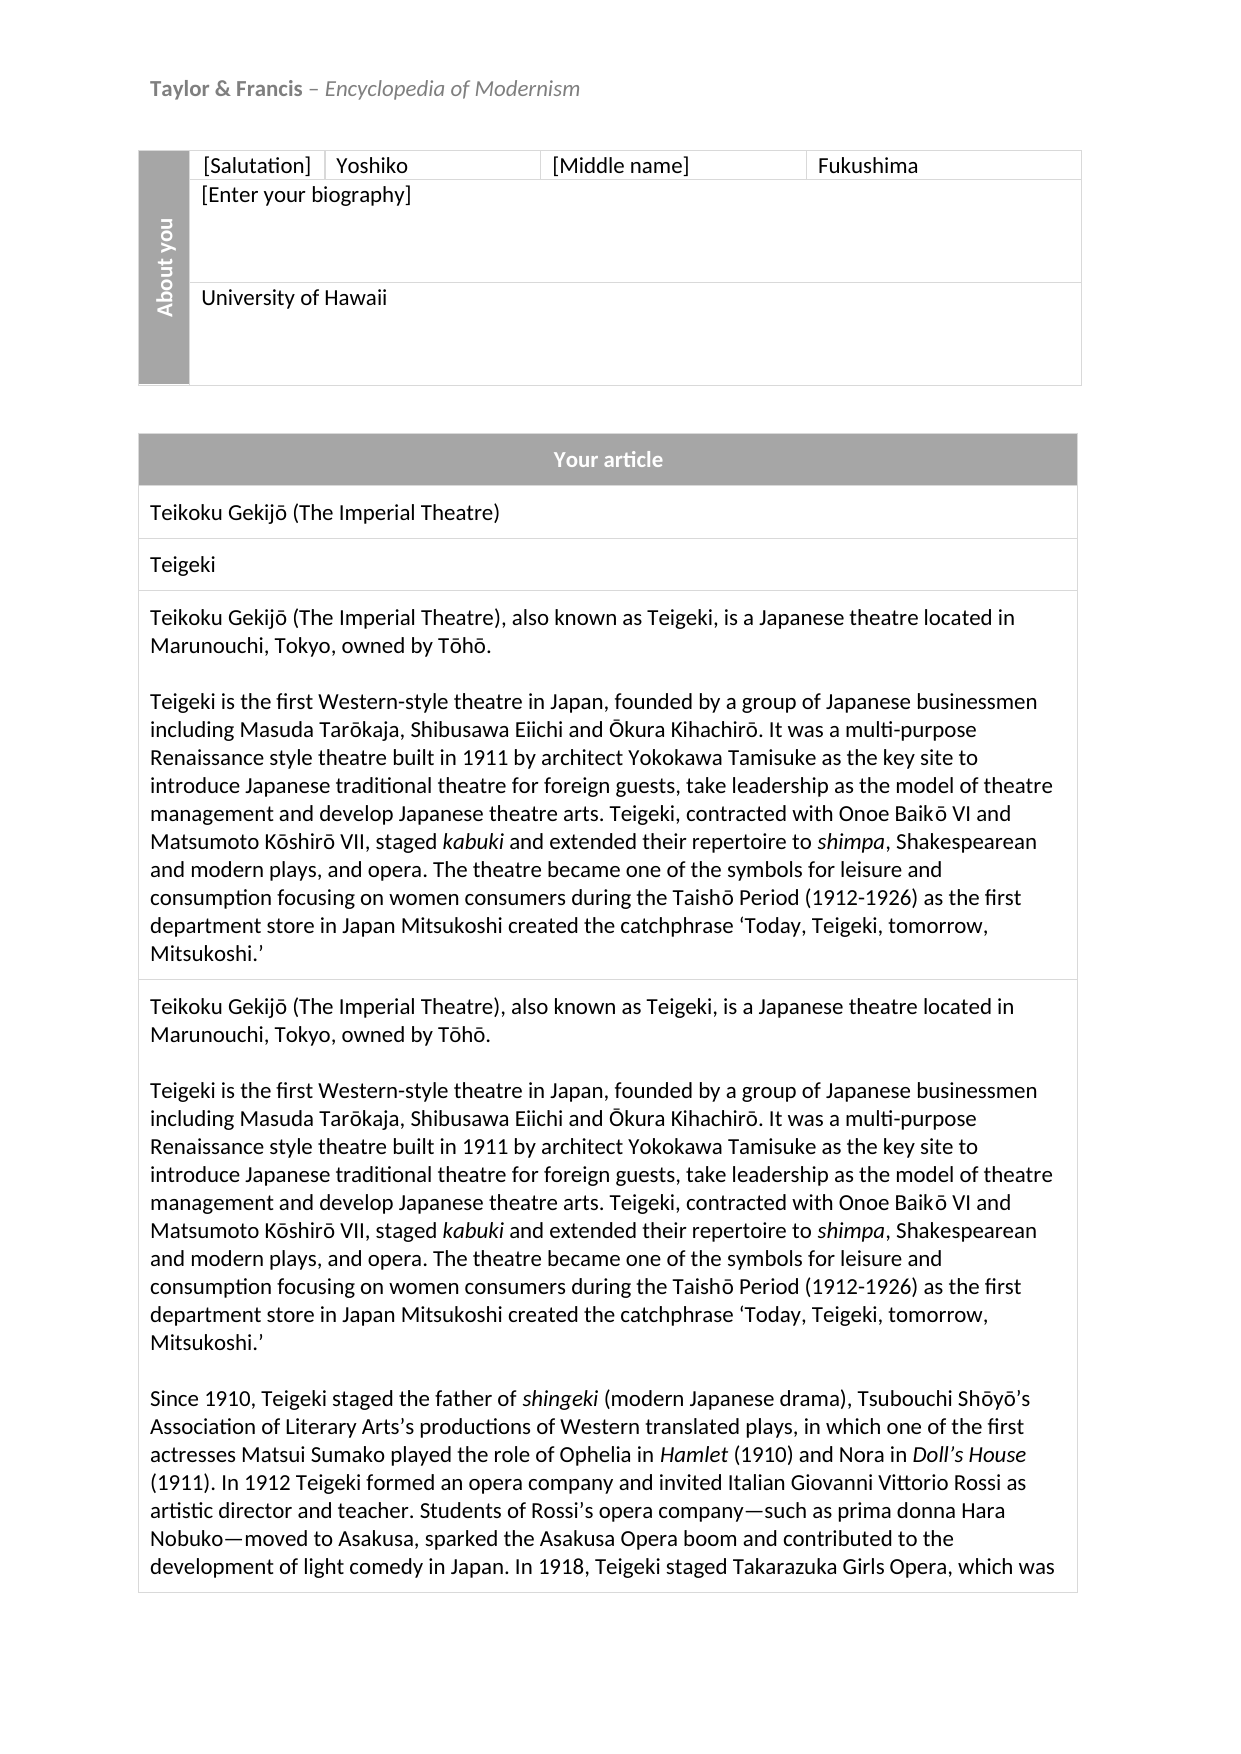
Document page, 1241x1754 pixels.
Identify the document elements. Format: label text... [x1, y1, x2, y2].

table_header Your article [139, 434, 1077, 485]
table_cell Teikoku Gekijō (The Imperial Theatre), also known as Teigeki, is a Japanese theatre located in Marunouchi, Tokyo, owned by Tōhō. Teigeki is the first Western-style theatre in Japan, founded by a group of Japanese businessmen including Masuda Tarōkaja, Shibusawa Eiichi and Ōkura Kihachirō. It was a multi-purpose Renaissance style theatre built in 1911 by architect Yokokawa Tamisuke as the key site to introduce Japanese traditional theatre for foreign guests, take leadership as the model of theatre management and develop Japanese theatre arts. Teigeki, contracted with Onoe Baikō VI and Matsumoto Kōshirō VII, staged kabuki and extended their repertoire to shimpa, Shakespearean and modern plays, and opera. The theatre became one of the symbols for leisure and consumption focusing on women consumers during the Taishō Period (1912-1926) as the first department store in Japan Mitsukoshi created the catchphrase ‘Today, Teigeki, tomorrow, Mitsukoshi.’ [139, 591, 1077, 979]
table_header About you [139, 151, 189, 384]
